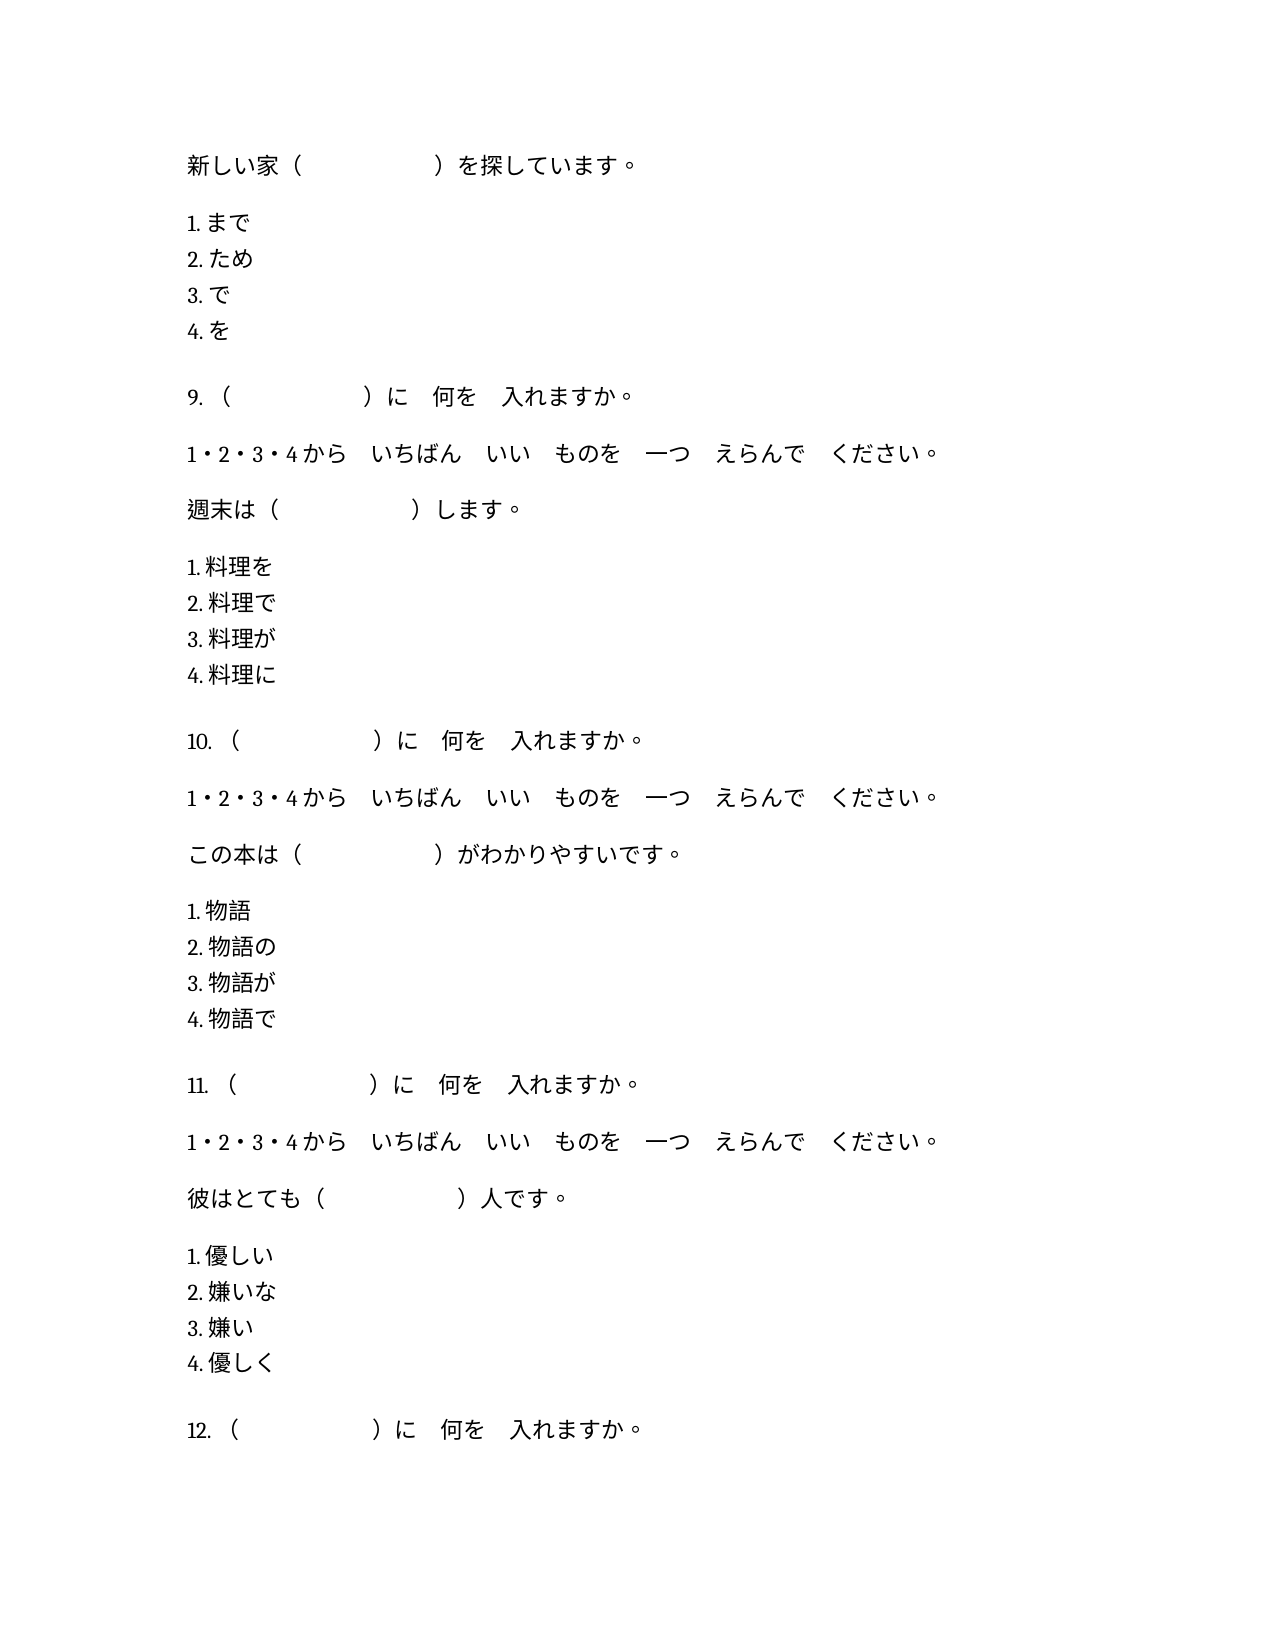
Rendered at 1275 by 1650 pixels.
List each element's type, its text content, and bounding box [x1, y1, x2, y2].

text 1. まで 2. ため 3. で 4. を 9. （ ）に 何を 入れますか。 [187, 207, 1087, 412]
text 週末は（ ）します。 [187, 494, 1087, 526]
text 彼はとても（ ）人です。 [187, 1183, 1087, 1214]
text 1. 物語 2. 物語の 3. 物語が 4. 物語で 11. （ ）に 何を 入れますか。 [187, 895, 1087, 1101]
text 新しい家（ ）を探しています。 [187, 150, 1087, 181]
text 1・2・3・4から いちばん いい ものを 一つ えらんで ください。 [187, 437, 1087, 469]
text 1・2・3・4から いちばん いい ものを 一つ えらんで ください。 [187, 1126, 1087, 1157]
text この本は（ ）がわかりやすいです。 [187, 838, 1087, 870]
text 1. 優しい 2. 嫌いな 3. 嫌い 4. 優しく 12. （ ）に 何を 入れますか。 [187, 1239, 1087, 1445]
text 1. 料理を 2. 料理で 3. 料理が 4. 料理に 10. （ ）に 何を 入れますか。 [187, 551, 1087, 756]
text 1・2・3・4から いちばん いい ものを 一つ えらんで ください。 [187, 782, 1087, 813]
